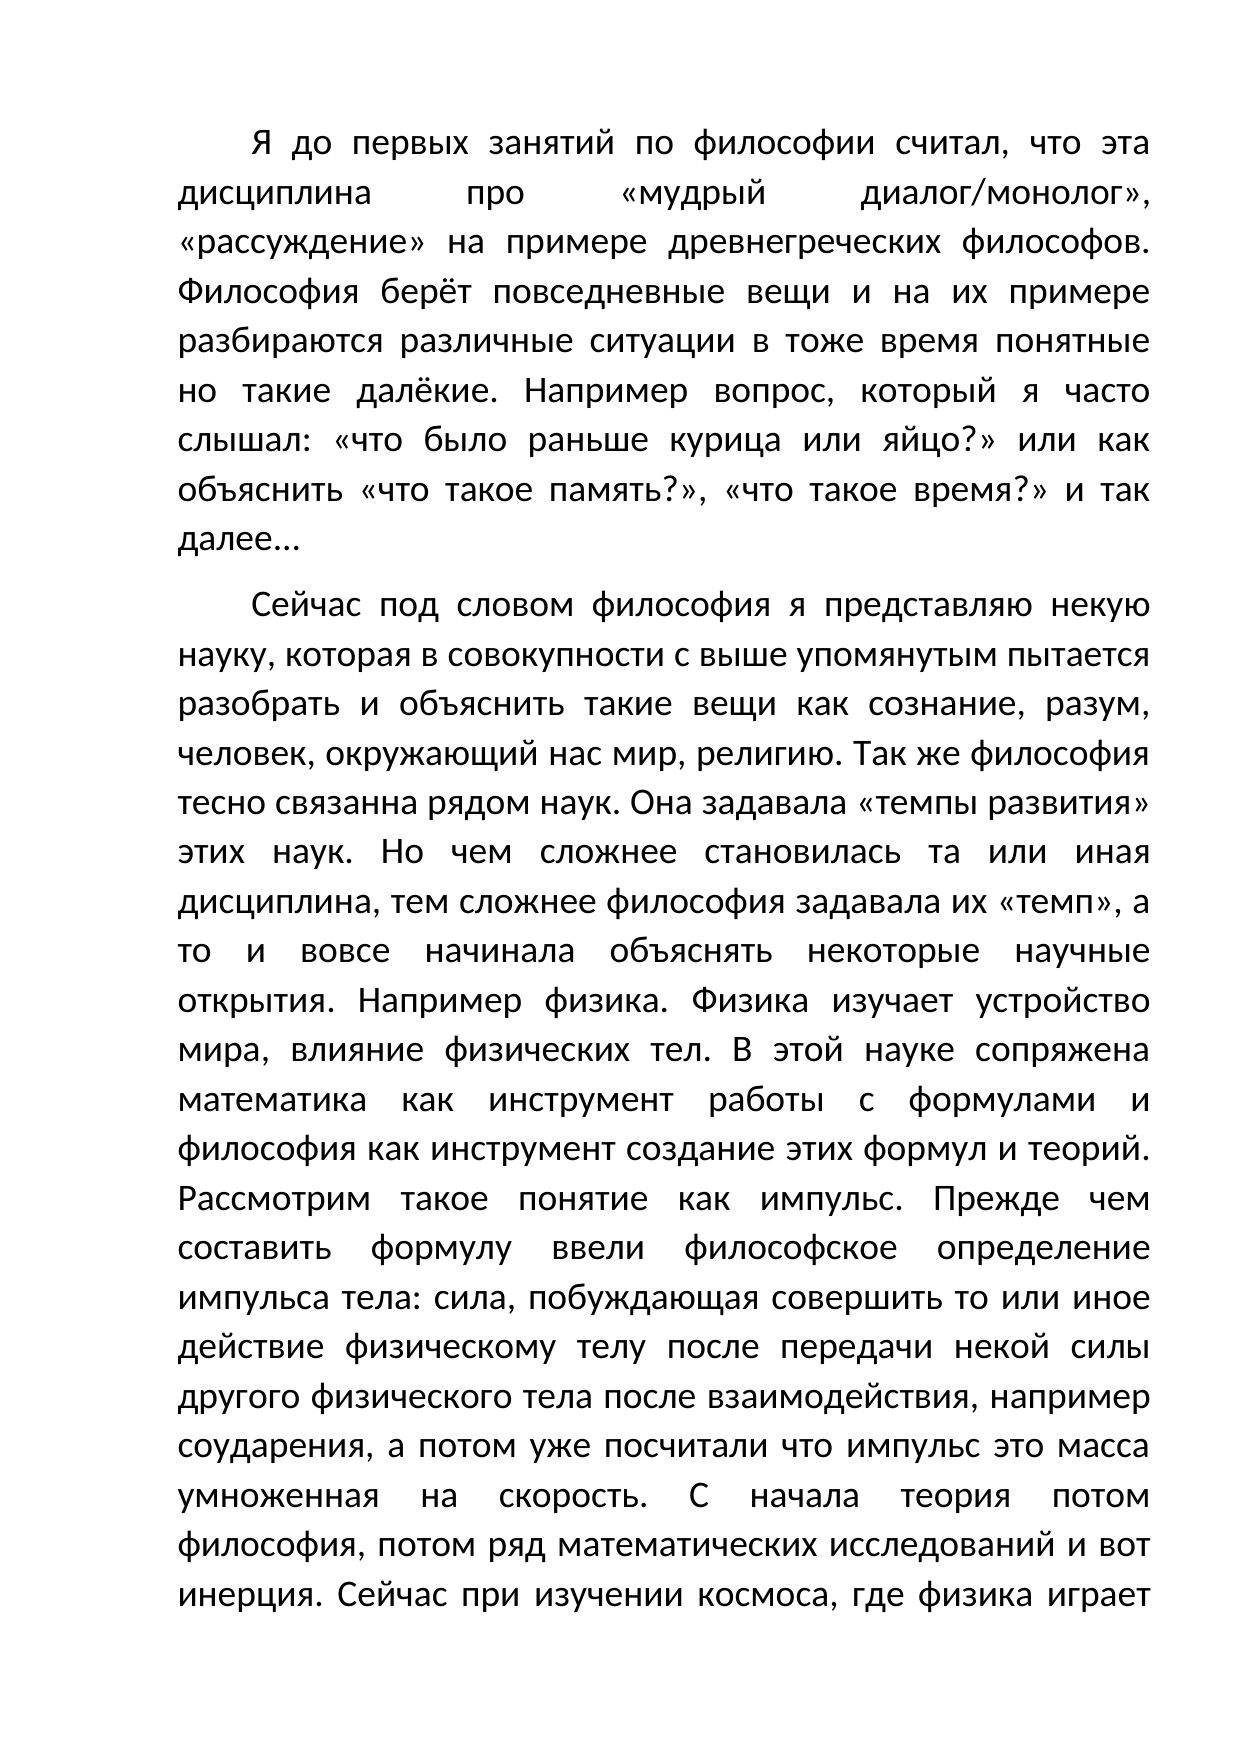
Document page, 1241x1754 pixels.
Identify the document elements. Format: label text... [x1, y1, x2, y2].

text Я до первых занятий по философии считал, что эта дисциплина про «мудрый диалог/монолог», «рассуждение» на примере древнегреческих философов. Философия берёт повседневные вещи и на их примере разбираются различные ситуации в тоже время понятные но такие далёкие. Например вопрос, который я часто слышал: «что было раньше курица или яйцо?» или как объяснить «что такое память?», «что такое время?» и так далее... [177, 118, 1152, 560]
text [177, 580, 1152, 1616]
